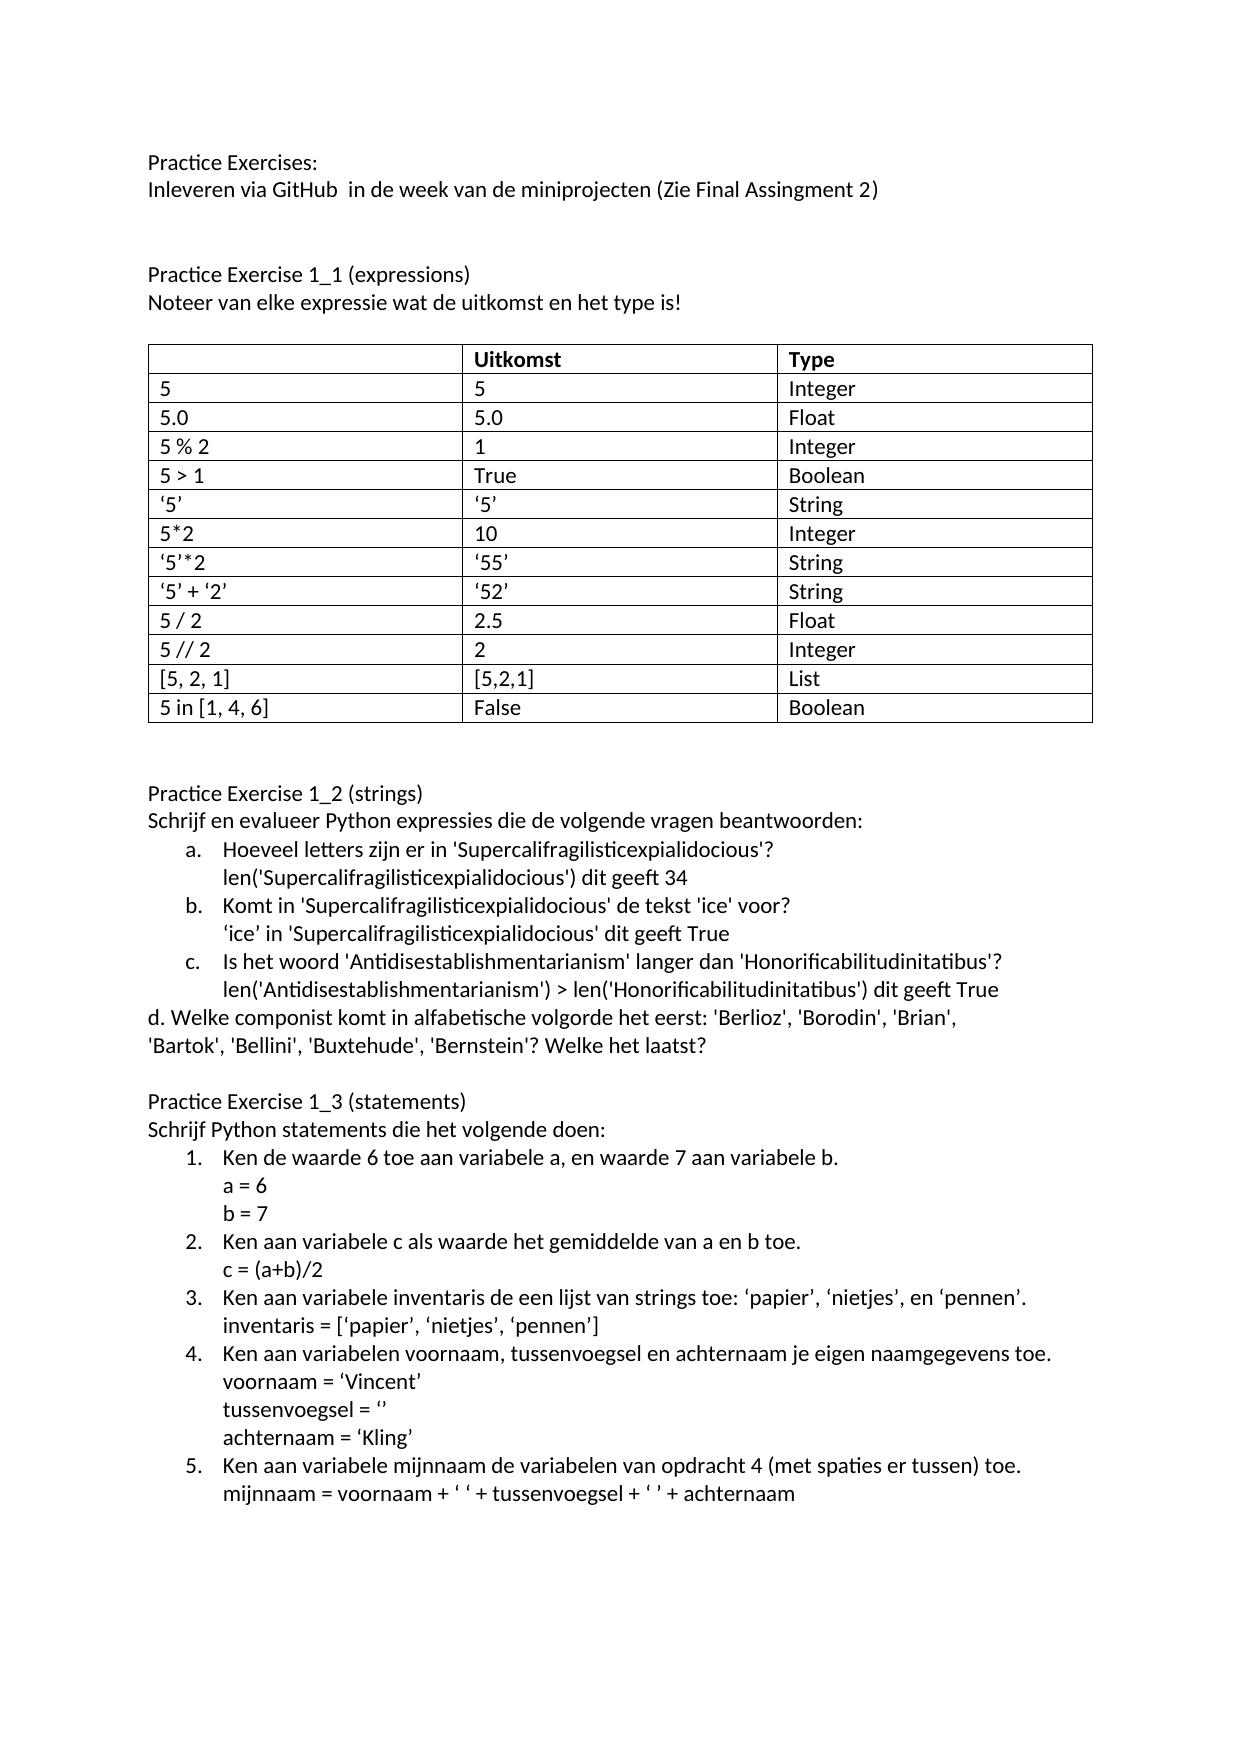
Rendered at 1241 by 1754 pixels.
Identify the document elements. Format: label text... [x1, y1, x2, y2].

table_cell Float [778, 606, 1092, 634]
table_header Uitkomst [463, 345, 777, 373]
text tussenvoegsel = ‘’ [223, 1395, 1093, 1423]
table_cell ‘5’ [149, 490, 462, 518]
text inventaris = [‘papier’, ‘nietjes’, ‘pennen’] [223, 1311, 1093, 1339]
table_cell 10 [463, 519, 777, 547]
table_cell 5 > 1 [149, 461, 462, 489]
table_cell List [778, 665, 1092, 692]
table_cell 2 [463, 635, 777, 663]
table_cell ‘5’ [463, 490, 777, 518]
table_cell Boolean [778, 694, 1092, 722]
text d. Welke componist komt in alfabetische volgorde het eerst: 'Berlioz', 'Borodin', 'Brian', [148, 1003, 1093, 1031]
table_cell 5*2 [149, 519, 462, 547]
text 'Bartok', 'Bellini', 'Buxtehude', 'Bernstein'? Welke het laatst? [148, 1031, 1093, 1087]
text len('Supercalifragilisticexpialidocious') dit geeft 34 [223, 863, 1093, 891]
table_cell ‘5’ + ‘2’ [149, 577, 462, 605]
text len('Antidisestablishmentarianism') > len('Honorificabilitudinitatibus') dit geeft True [223, 975, 1093, 1003]
table_cell 5 in [1, 4, 6] [149, 694, 462, 722]
table_cell ‘55’ [463, 548, 777, 576]
table_cell ‘52’ [463, 577, 777, 605]
table_cell 5 % 2 [149, 432, 462, 460]
table_cell 5.0 [463, 403, 777, 431]
list Ken aan variabele c als waarde het gemiddelde van a en b toe. [185, 1227, 1093, 1255]
text Practice Exercises: [148, 148, 1093, 176]
text Inleveren via GitHub in de week van de miniprojecten (Zie Final Assingment 2) [148, 176, 1093, 204]
text Practice Exercise 1_3 (statements) [148, 1087, 1093, 1115]
text Schrijf Python statements die het volgende doen: [148, 1115, 1093, 1143]
text Practice Exercise 1_1 (expressions) [148, 260, 1093, 288]
list Komt in 'Supercalifragilisticexpialidocious' de tekst 'ice' voor? [185, 891, 1093, 919]
table_cell String [778, 577, 1092, 605]
list Ken aan variabele mijnnaam de variabelen van opdracht 4 (met spaties er tussen) toe. [185, 1451, 1093, 1479]
list Ken aan variabele inventaris de een lijst van strings toe: ‘papier’, ‘nietjes’, en ‘pennen’. [185, 1283, 1093, 1311]
table_cell Integer [778, 374, 1092, 402]
table_cell 2.5 [463, 606, 777, 634]
text voornaam = ‘Vincent’ [223, 1367, 1093, 1395]
table_header [149, 345, 462, 373]
table_cell 1 [463, 432, 777, 460]
table_cell Boolean [778, 461, 1092, 489]
table_cell ‘5’*2 [149, 548, 462, 576]
table_cell 5 / 2 [149, 606, 462, 634]
table_cell [5, 2, 1] [149, 665, 462, 692]
table_cell 5 [149, 374, 462, 402]
text c = (a+b)/2 [223, 1255, 1093, 1283]
table_cell 5 [463, 374, 777, 402]
text ‘ice’ in 'Supercalifragilisticexpialidocious' dit geeft True [223, 919, 1093, 947]
table_cell Float [778, 403, 1092, 431]
text Practice Exercise 1_2 (strings) [148, 779, 1093, 807]
list Is het woord 'Antidisestablishmentarianism' langer dan 'Honorificabilitudinitatibus'? [185, 947, 1093, 975]
table_cell String [778, 490, 1092, 518]
table_header Type [778, 345, 1092, 373]
list Ken aan variabelen voornaam, tussenvoegsel en achternaam je eigen naamgegevens toe. [185, 1339, 1093, 1367]
text a = 6 [223, 1171, 1093, 1199]
text b = 7 [223, 1199, 1093, 1227]
table_cell String [778, 548, 1092, 576]
table_cell Integer [778, 635, 1092, 663]
text Schrijf en evalueer Python expressies die de volgende vragen beantwoorden: [148, 807, 1093, 835]
table_cell 5 // 2 [149, 635, 462, 663]
text Noteer van elke expressie wat de uitkomst en het type is! [148, 288, 1093, 344]
table_cell Integer [778, 519, 1092, 547]
table_cell False [463, 694, 777, 722]
table_cell True [463, 461, 777, 489]
text mijnnaam = voornaam + ‘ ‘ + tussenvoegsel + ‘ ’ + achternaam [223, 1479, 1093, 1507]
table_cell [5,2,1] [463, 665, 777, 692]
list Hoeveel letters zijn er in 'Supercalifragilisticexpialidocious'? [185, 835, 1093, 863]
table_cell 5.0 [149, 403, 462, 431]
list Ken de waarde 6 toe aan variabele a, en waarde 7 aan variabele b. [185, 1143, 1093, 1171]
table_cell Integer [778, 432, 1092, 460]
text achternaam = ‘Kling’ [223, 1423, 1093, 1451]
